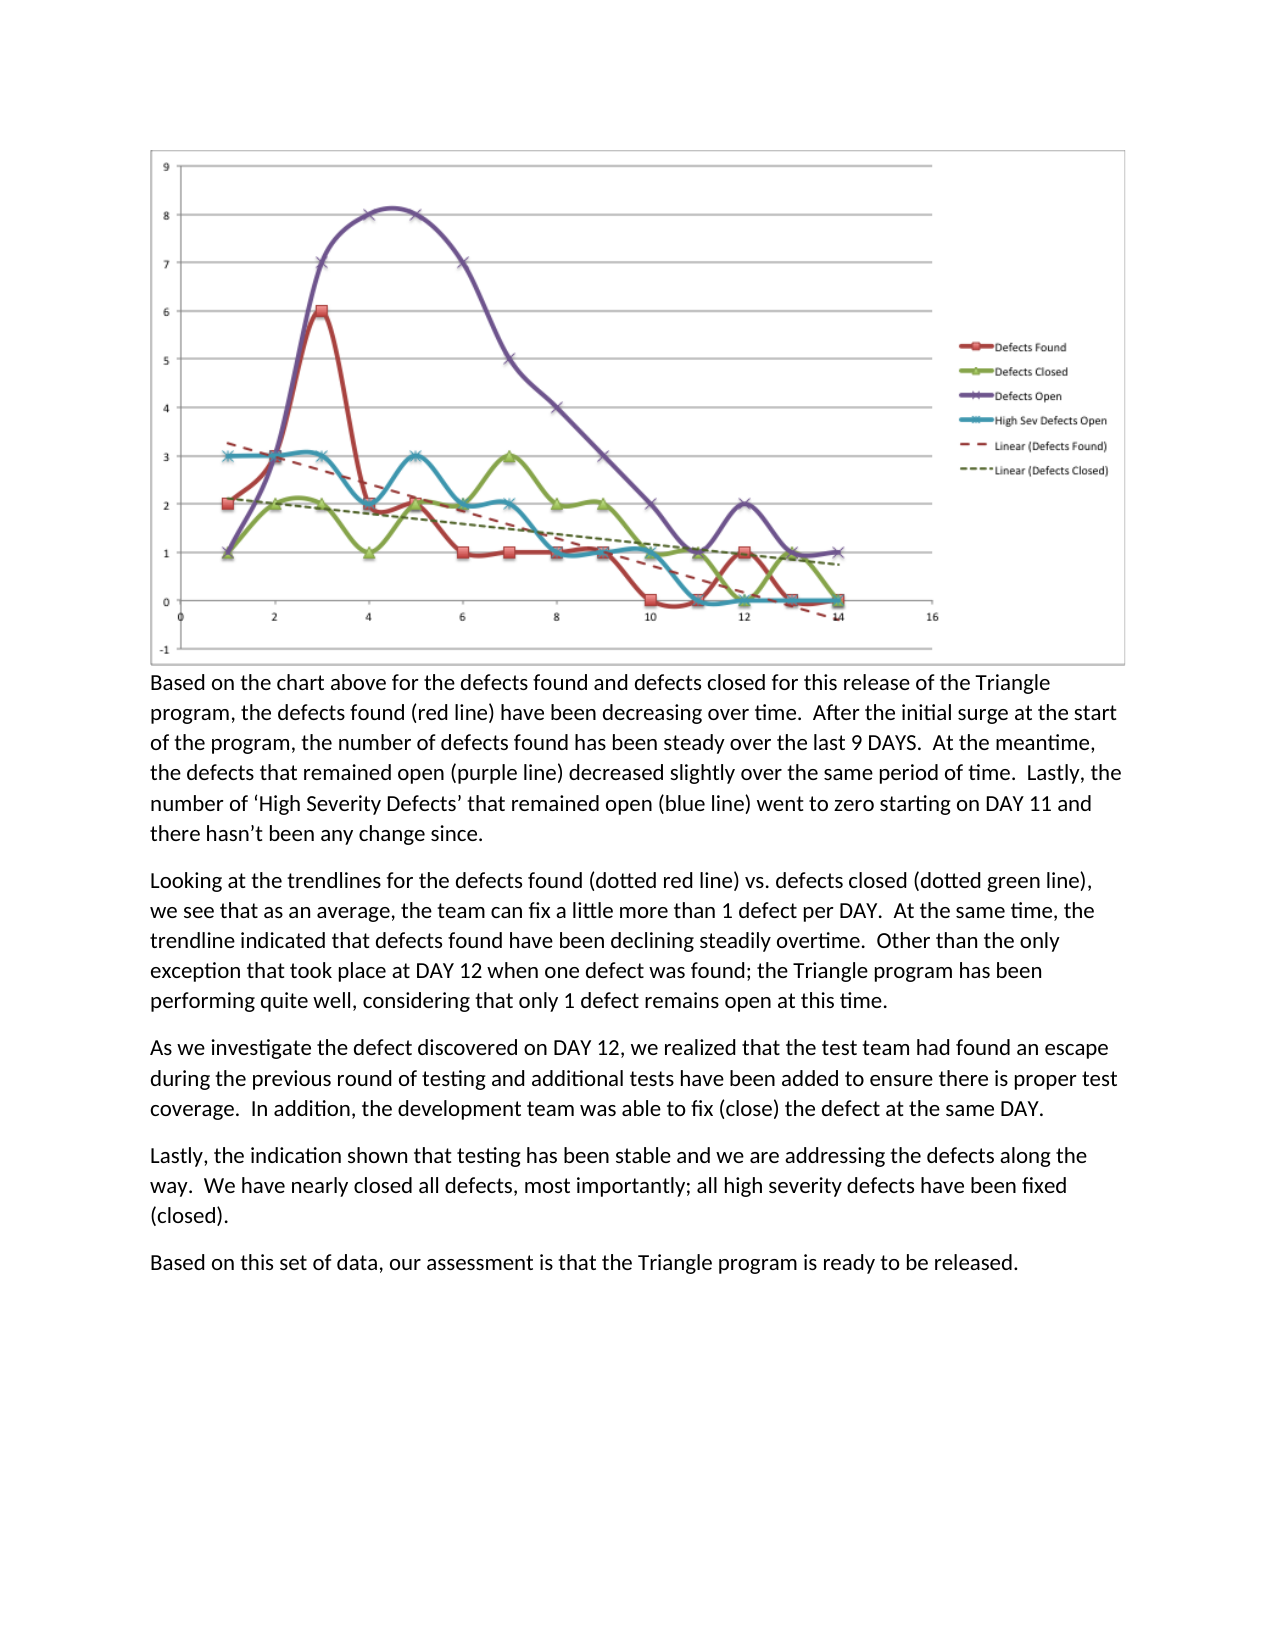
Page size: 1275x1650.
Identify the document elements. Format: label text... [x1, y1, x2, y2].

text Based on this set of data, our assessment is that the Triangle program is ready to be released. [150, 1248, 1125, 1276]
text Based on the chart above for the defects found and defects closed for this release of the Triangle program, the defects found (red line) have been decreasing over time. After the initial surge at the start of the program, the number of defects found has been steady over the last 9 DAYS. At the meantime, the defects that remained open (purple line) decreased slightly over the same period of time. Lastly, the number of ‘High Severity Defects’ that remained open (blue line) went to zero starting on DAY 11 and there hasn’t been any change since. [150, 666, 1125, 847]
text As we investigate the defect discovered on DAY 12, we realized that the test team had found an escape during the previous round of testing and additional tests have been added to ensure there is proper test coverage. In addition, the development team was able to fix (close) the defect at the same DAY. [150, 1033, 1125, 1122]
picture [150, 150, 1125, 666]
text Looking at the trendlines for the defects found (dotted red line) vs. defects closed (dotted green line), we see that as an average, the team can fix a little more than 1 defect per DAY. At the same time, the trendline indicated that defects found have been declining steadily overtime. Other than the only exception that took place at DAY 12 when one defect was found; the Triangle program has been performing quite well, considering that only 1 defect remains open at this time. [150, 866, 1125, 1014]
text Lastly, the indication shown that testing has been stable and we are addressing the defects along the way. We have nearly closed all defects, most importantly; all high severity defects have been fixed (closed). [150, 1141, 1125, 1229]
